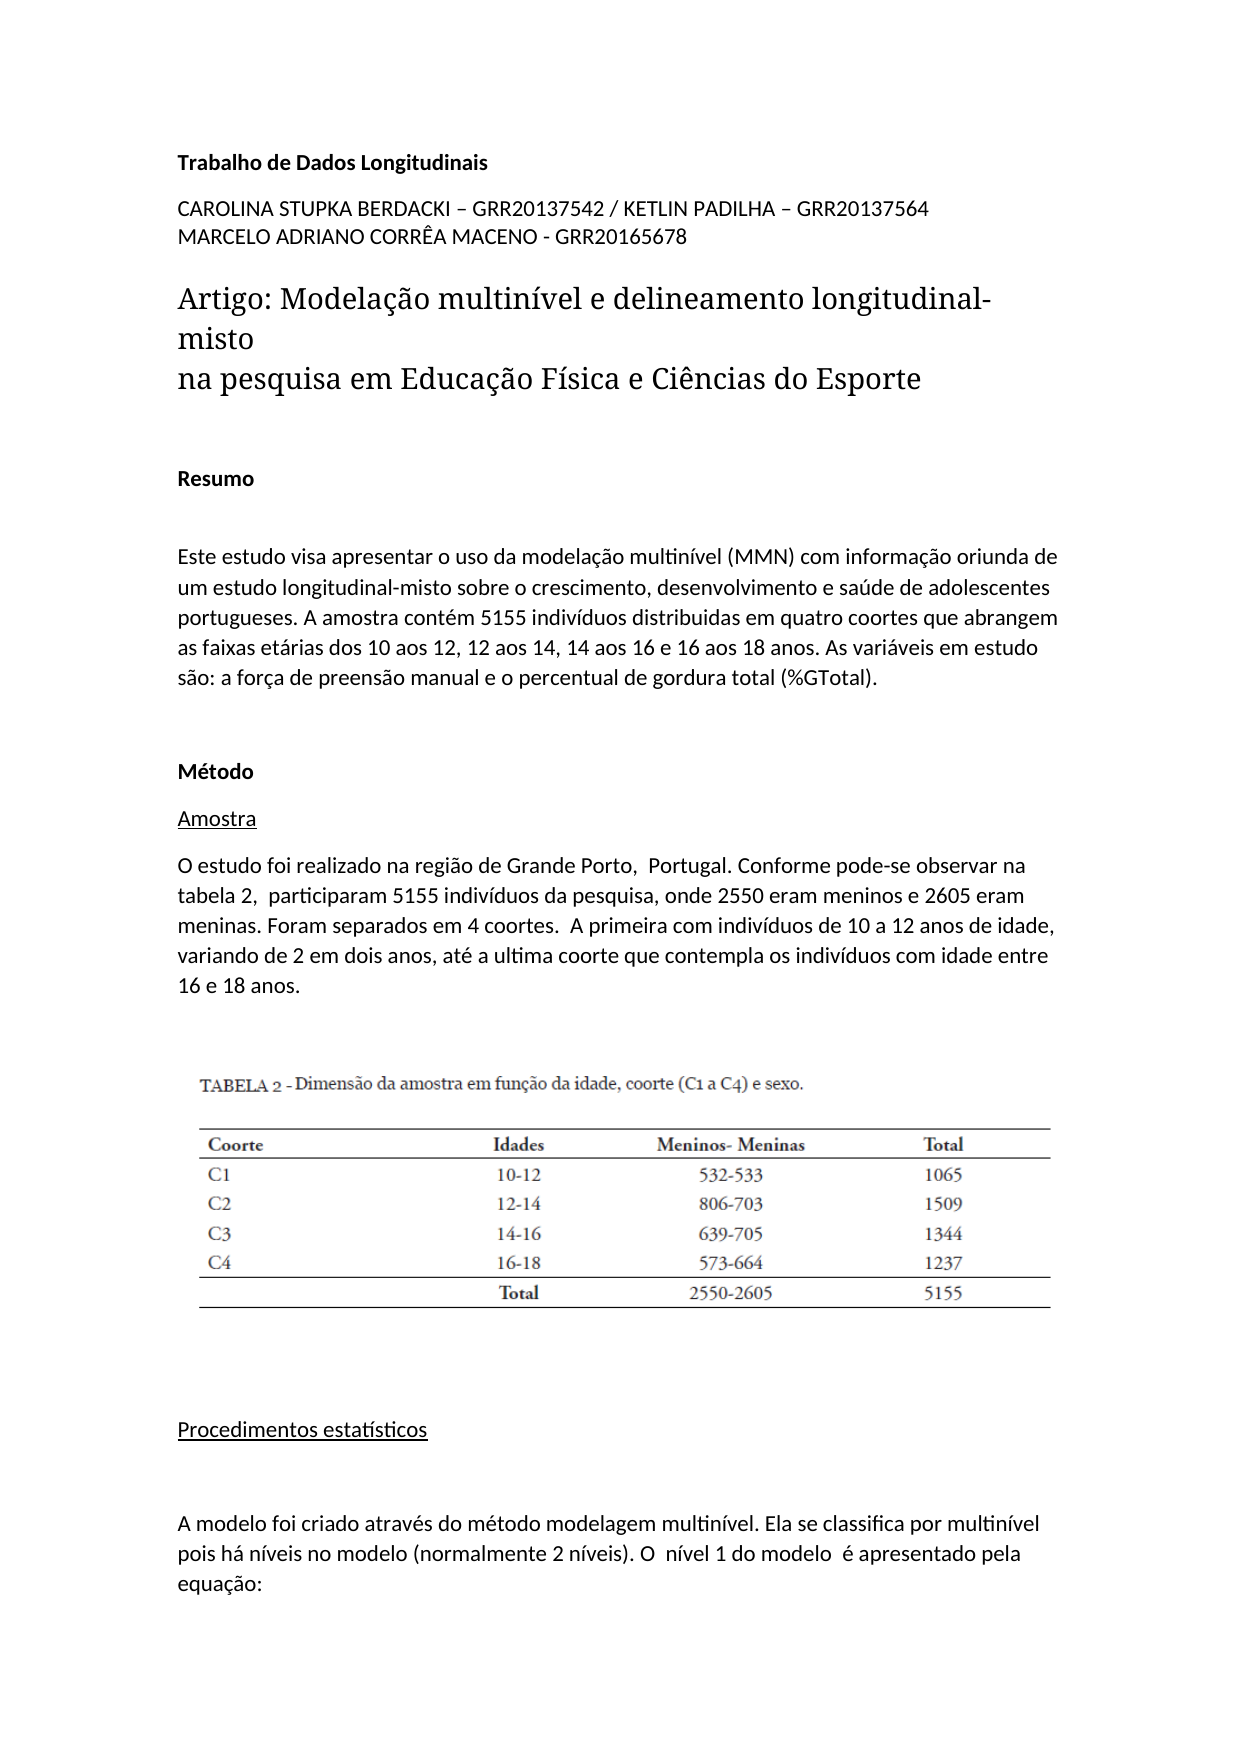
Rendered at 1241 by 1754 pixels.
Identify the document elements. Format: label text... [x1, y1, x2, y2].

text Resumo [177, 464, 1063, 492]
text MARCELO ADRIANO CORRÊA MACENO - GRR20165678 [177, 222, 1063, 251]
picture [177, 1065, 1064, 1317]
text CAROLINA STUPKA BERDACKI – GRR20137542 / KETLIN PADILHA – GRR20137564 [177, 194, 1063, 222]
text Artigo: Modelação multinível e delineamento longitudinal-misto [177, 278, 1063, 358]
text Método [177, 757, 1063, 785]
text na pesquisa em Educação Física e Ciências do Esporte [177, 358, 1063, 398]
text Amostra [177, 804, 1063, 832]
text Procedimentos estatísticos [177, 1415, 1063, 1443]
text Este estudo visa apresentar o uso da modelação multinível (MMN) com informação oriunda de um estudo longitudinal-misto sobre o crescimento, desenvolvimento e saúde de adolescentes portugueses. A amostra contém 5155 indivíduos distribuidas em quatro coortes que abrangem as faixas etárias dos 10 aos 12, 12 aos 14, 14 aos 16 e 16 aos 18 anos. As variáveis em estudo são: a força de preensão manual e o percentual de gordura total (%GTotal). [177, 542, 1063, 691]
text O estudo foi realizado na região de Grande Porto, Portugal. Conforme pode-se observar na tabela 2, participaram 5155 indivíduos da pesquisa, onde 2550 eram meninos e 2605 eram meninas. Foram separados em 4 coortes. A primeira com indivíduos de 10 a 12 anos de idade, variando de 2 em dois anos, até a ultima coorte que contempla os indivíduos com idade entre 16 e 18 anos. [177, 851, 1063, 999]
text Trabalho de Dados Longitudinais [177, 148, 1063, 176]
text A modelo foi criado através do método modelagem multinível. Ela se classifica por multinível pois há níveis no modelo (normalmente 2 níveis). O nível 1 do modelo é apresentado pela equação: [177, 1509, 1063, 1597]
